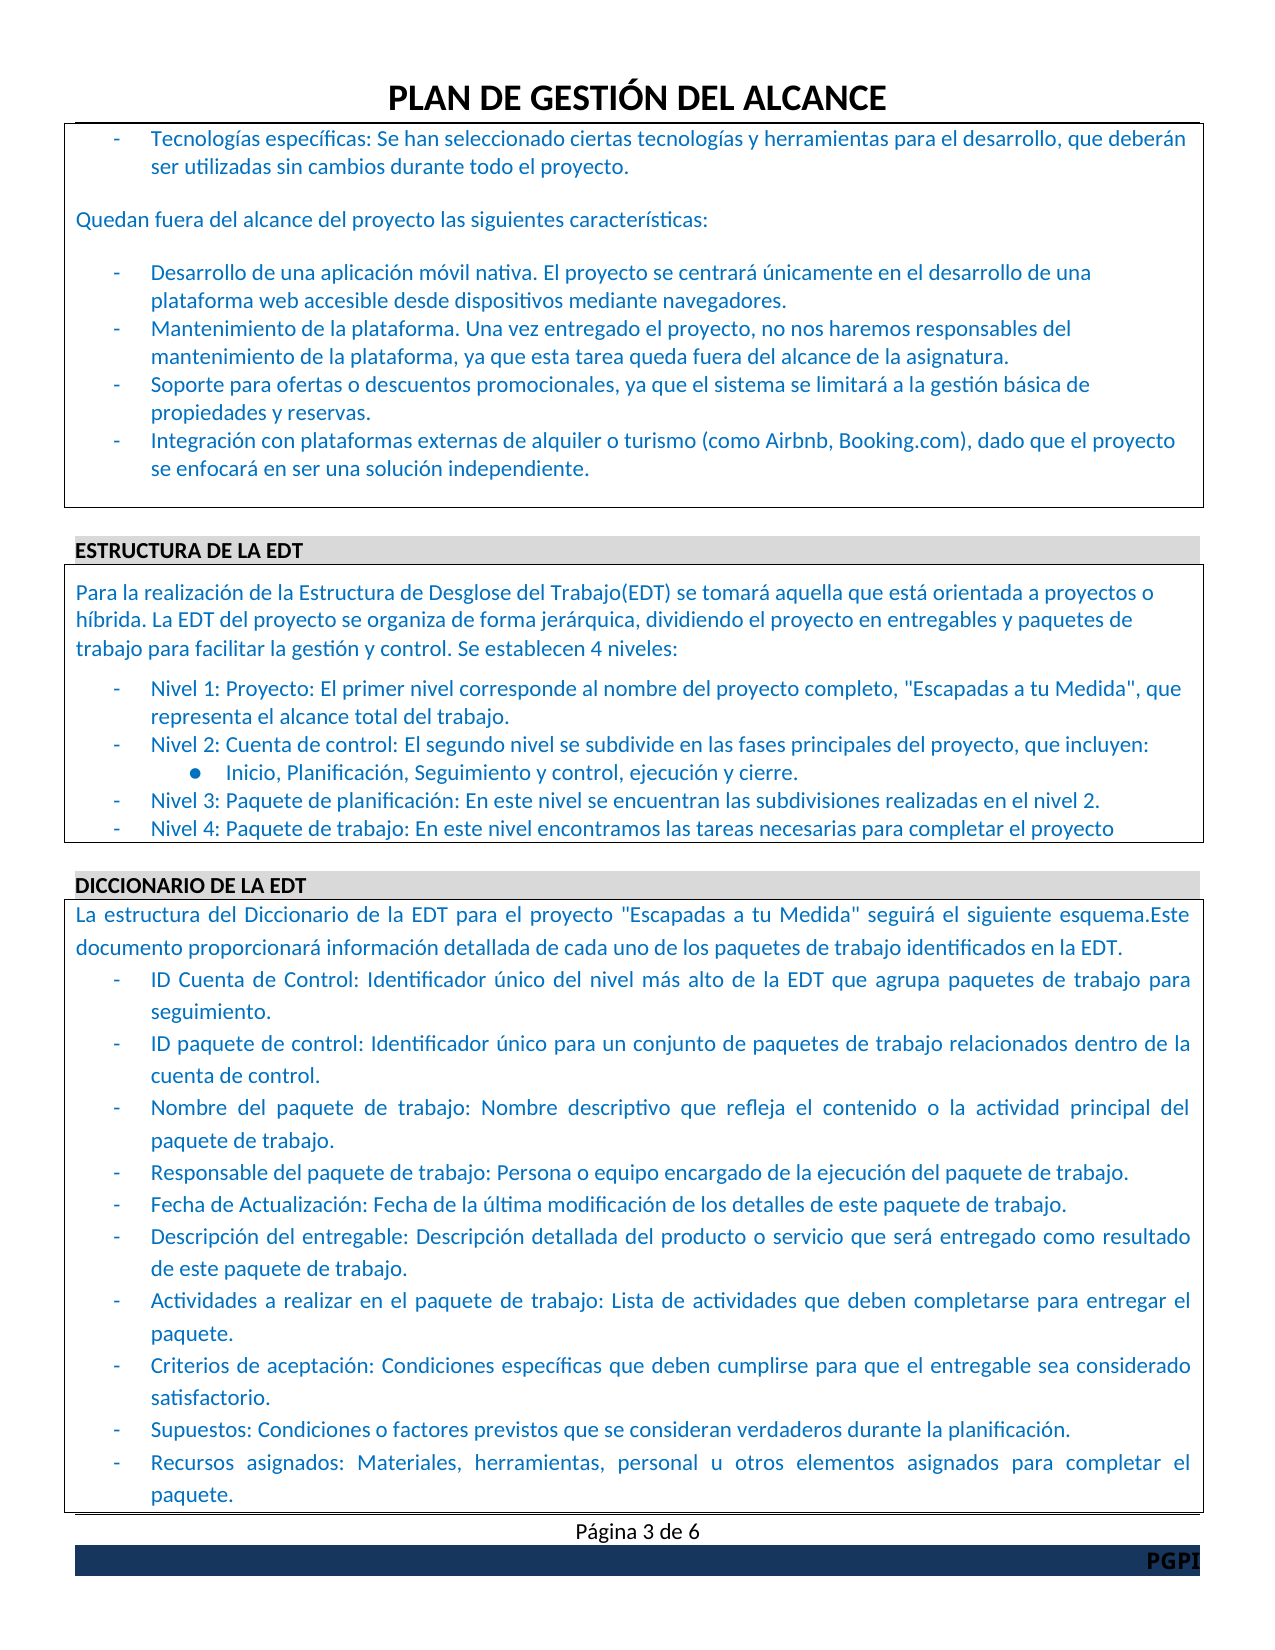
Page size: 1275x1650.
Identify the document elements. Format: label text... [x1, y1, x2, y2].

text DICCIONARIO DE LA EDT [75, 871, 1200, 899]
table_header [65, 900, 1203, 1512]
table_header Para la realización de la Estructura de Desglose del Trabajo(EDT) se tomará aquella que está orientada a proyectos o híbrida. La EDT del proyecto se organiza de forma jerárquica, dividiendo el proyecto en entregables y paquetes de trabajo para facilitar la gestión y control. Se establecen 4 niveles: Nivel 1: Proyecto: El primer nivel corresponde al nombre del proyecto completo, "Escapadas a tu Medida", que representa el alcance total del trabajo. Nivel 2: Cuenta de control: El segundo nivel se subdivide en las fases principales del proyecto, que incluyen: Inicio, Planificación, Seguimiento y control, ejecución y cierre. Nivel 3: Paquete de planificación: En este nivel se encuentran las subdivisiones realizadas en el nivel 2. Nivel 4: Paquete de trabajo: En este nivel encontramos las tareas necesarias para completar el proyecto [65, 565, 1203, 842]
text ESTRUCTURA DE LA EDT [75, 536, 1200, 564]
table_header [65, 124, 1203, 507]
